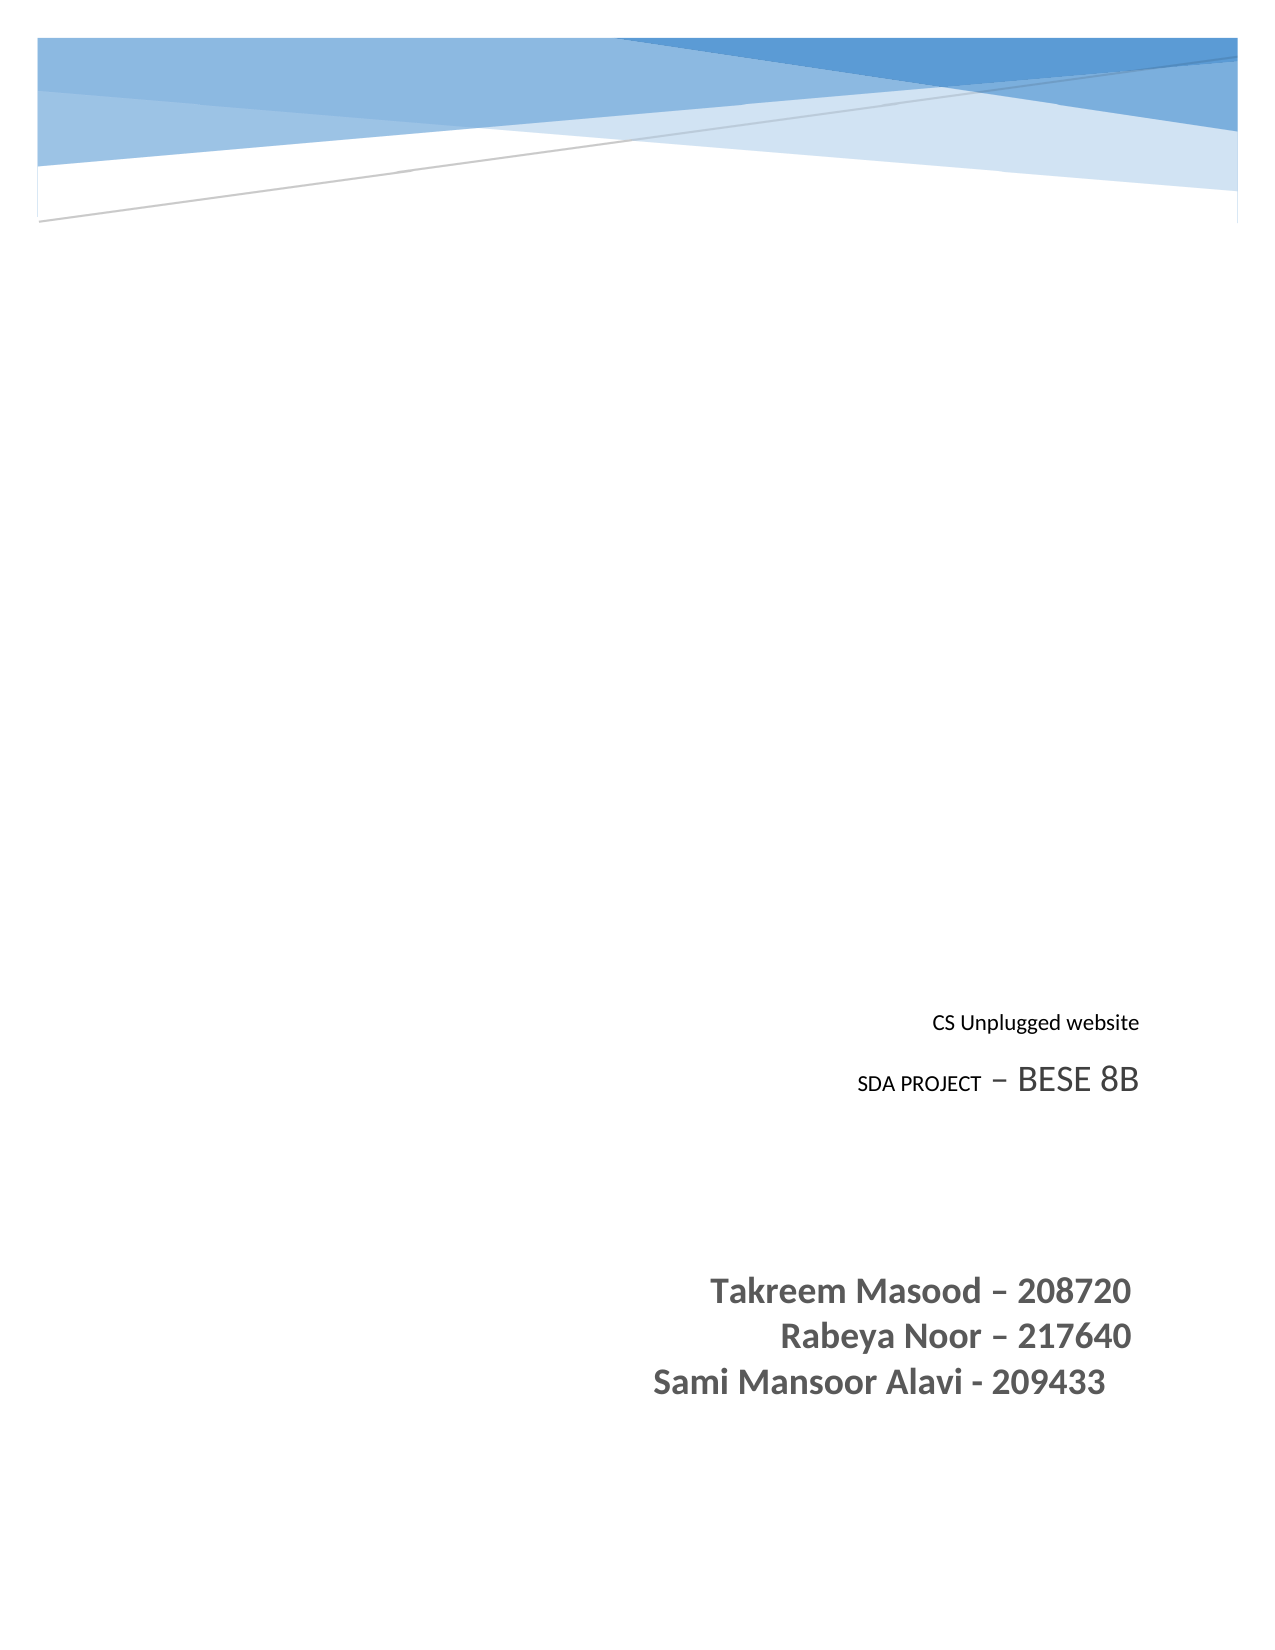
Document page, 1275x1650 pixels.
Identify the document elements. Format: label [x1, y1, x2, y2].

picture [37, 37, 1238, 238]
